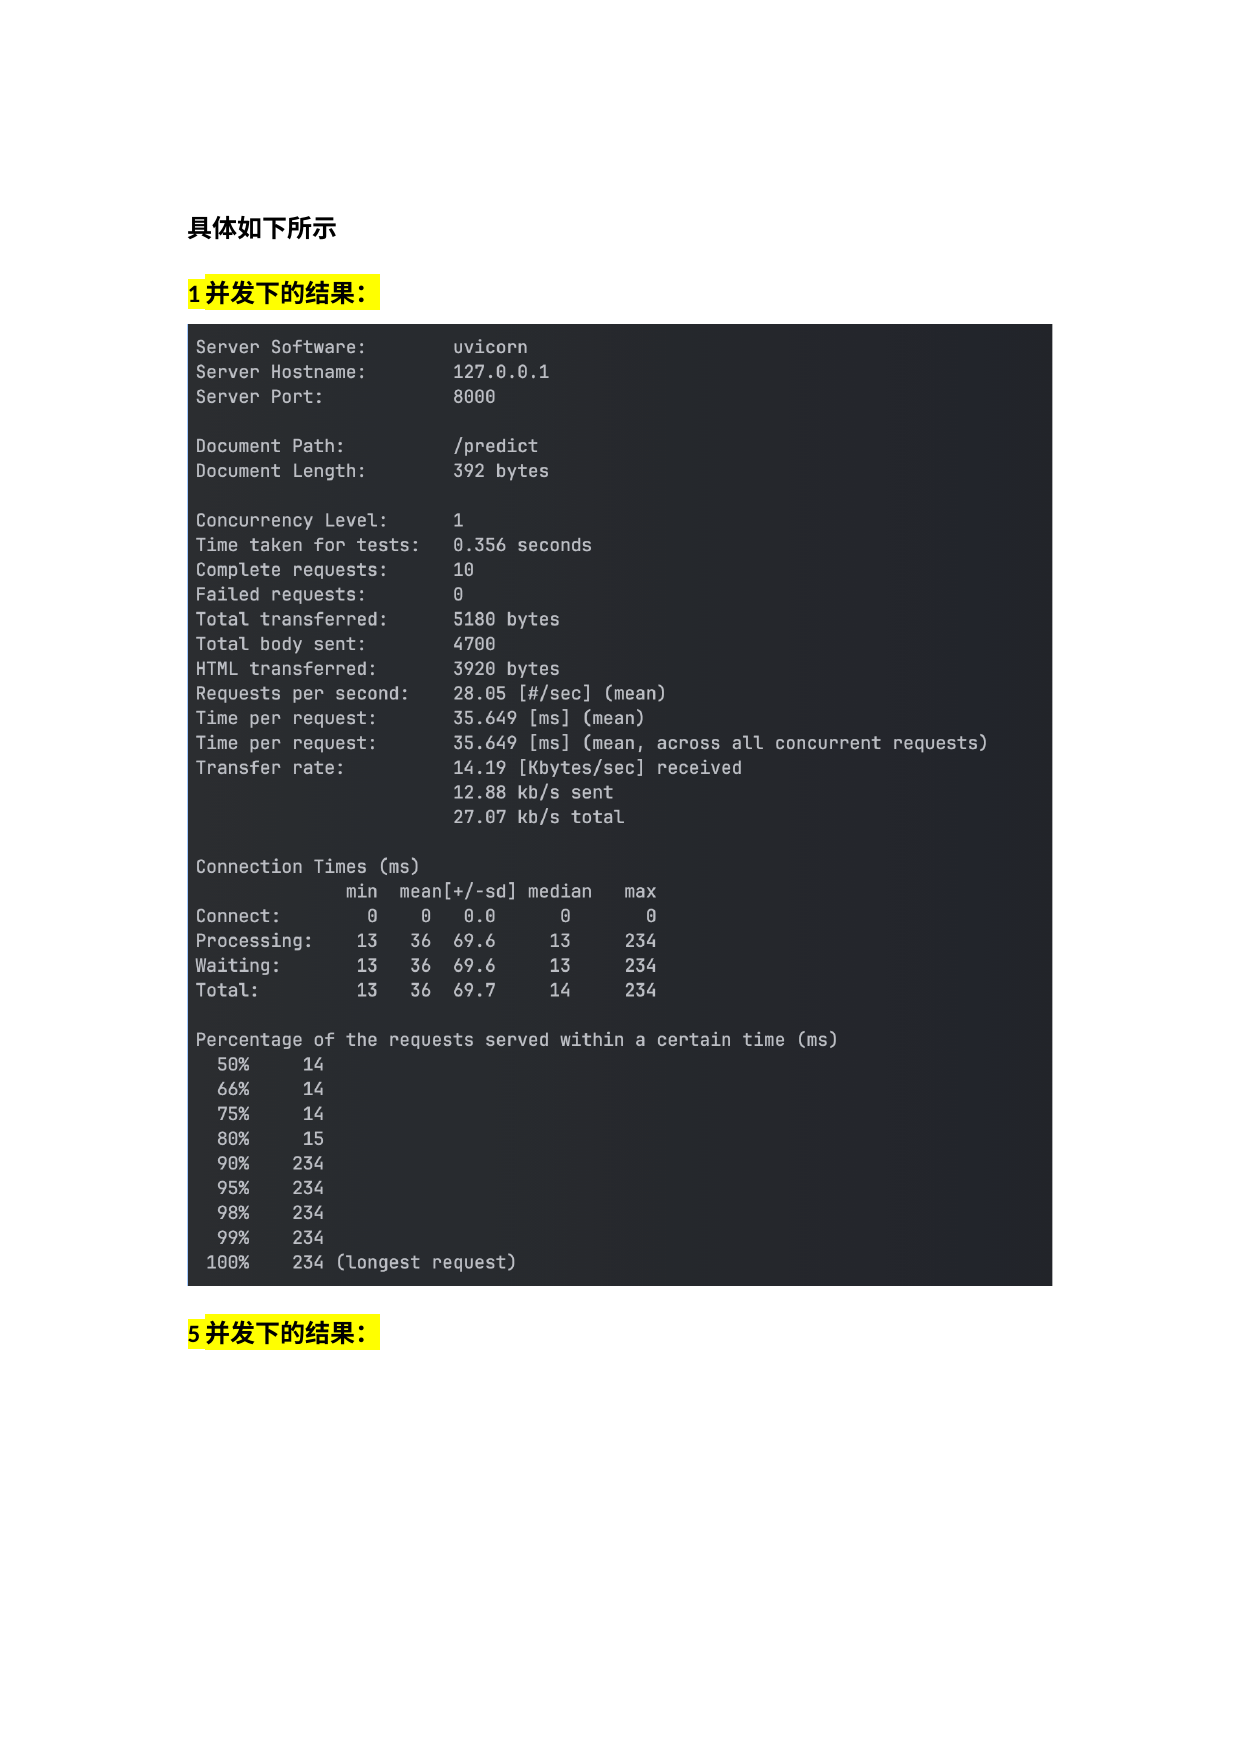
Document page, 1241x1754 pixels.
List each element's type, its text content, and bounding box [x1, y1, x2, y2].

text 5并发下的结果： [187, 1299, 1053, 1364]
text 具体如下所示 [187, 194, 1053, 259]
text 1并发下的结果： [187, 259, 1053, 324]
picture [187, 324, 1053, 1286]
